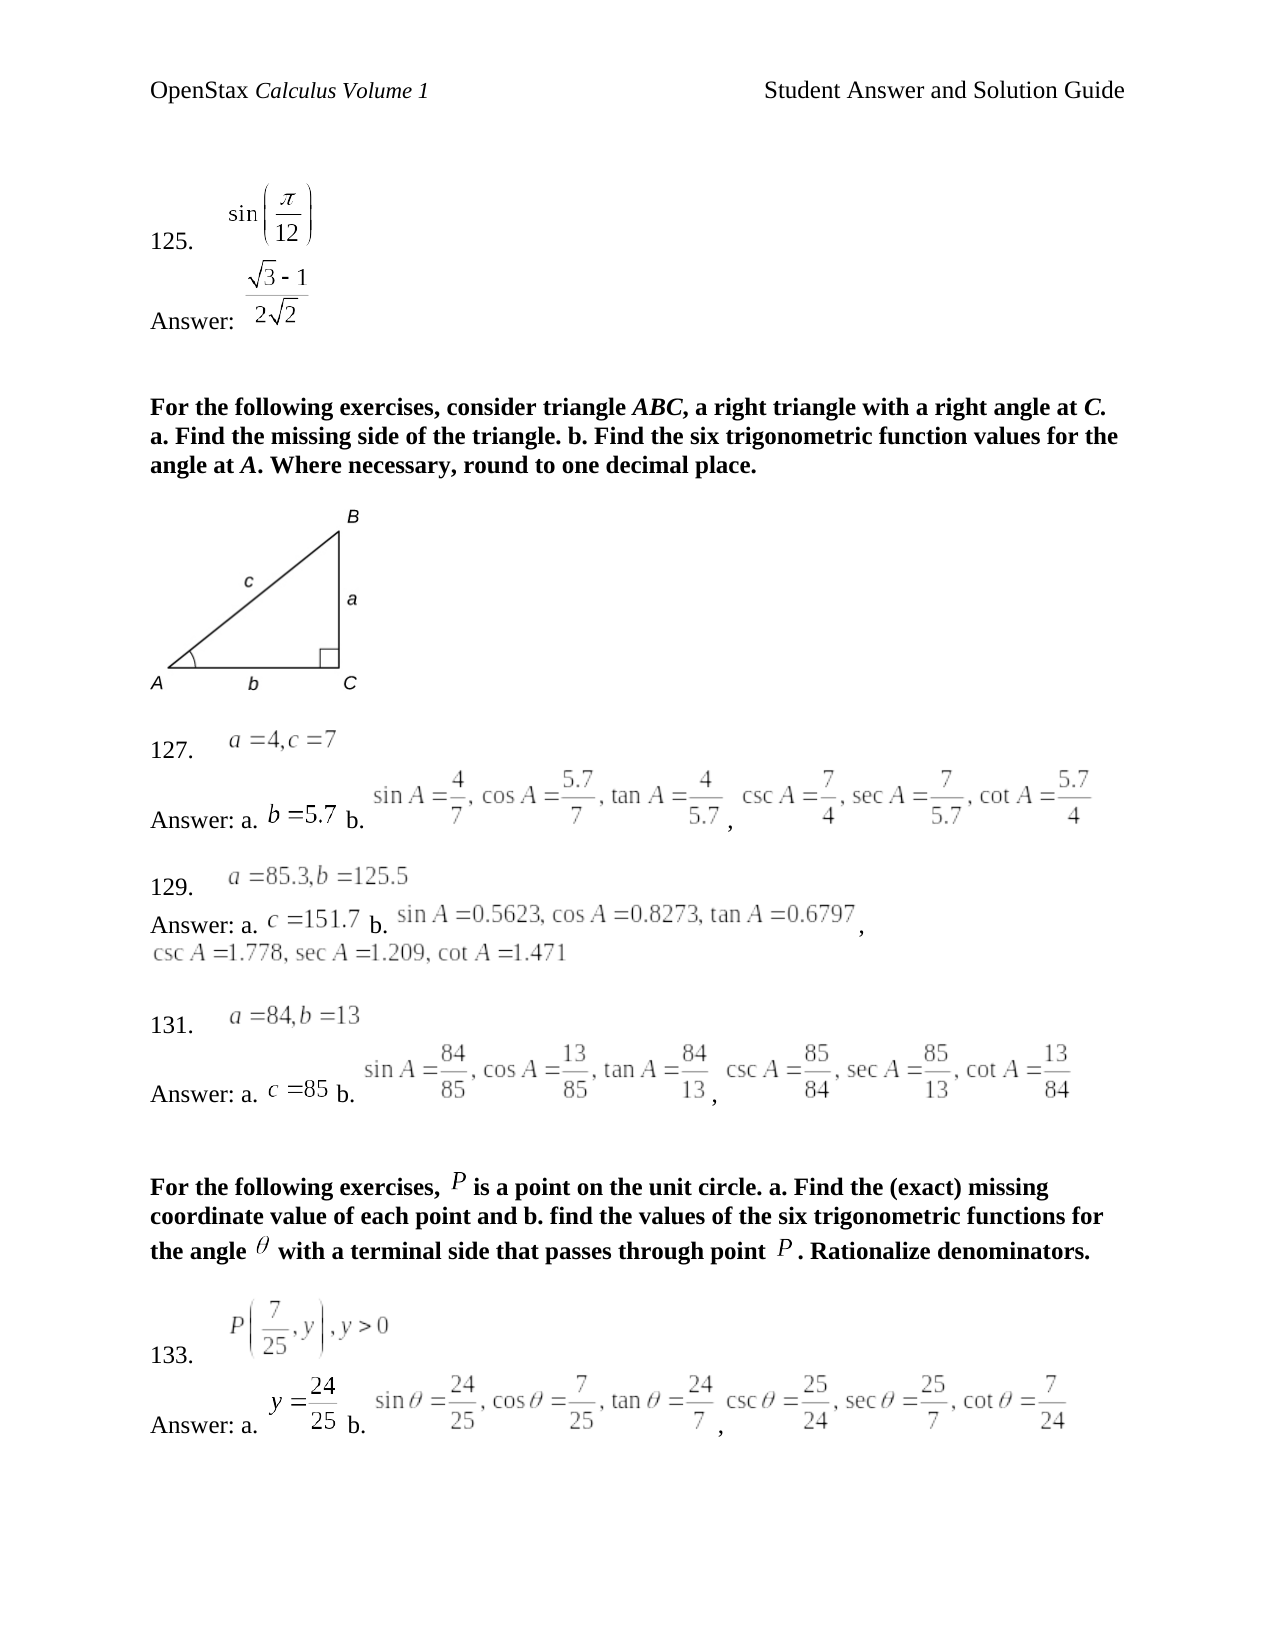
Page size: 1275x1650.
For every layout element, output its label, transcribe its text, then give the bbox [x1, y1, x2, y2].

text Answer: [150, 254, 1125, 335]
text Answer: a. b. , [150, 1039, 1125, 1108]
text For the following exercises, is a point on the unit circle. a. Find the (exact) missing coordinate value of each point and b. find the values of the six trigonometric functions for the angle with a terminal side that passes through point . Rationalize denominators. [150, 1166, 1125, 1265]
text For the following exercises, consider triangle ABC, a right triangle with a right angle at C. a. Find the missing side of the triangle. b. Find the six trigonometric function values for the angle at A. Where necessary, round to one decimal place. [150, 392, 1125, 479]
text 133. [150, 1293, 1125, 1369]
text 125. [150, 179, 1125, 254]
text Answer: a. b. , [150, 901, 1125, 972]
text Answer: a. b. , [150, 1369, 1125, 1439]
text Answer: a. b. , [150, 764, 1125, 834]
text 127. [150, 724, 1125, 764]
picture [150, 507, 359, 696]
text 131. [150, 1001, 1125, 1039]
text 129. [150, 863, 1125, 901]
